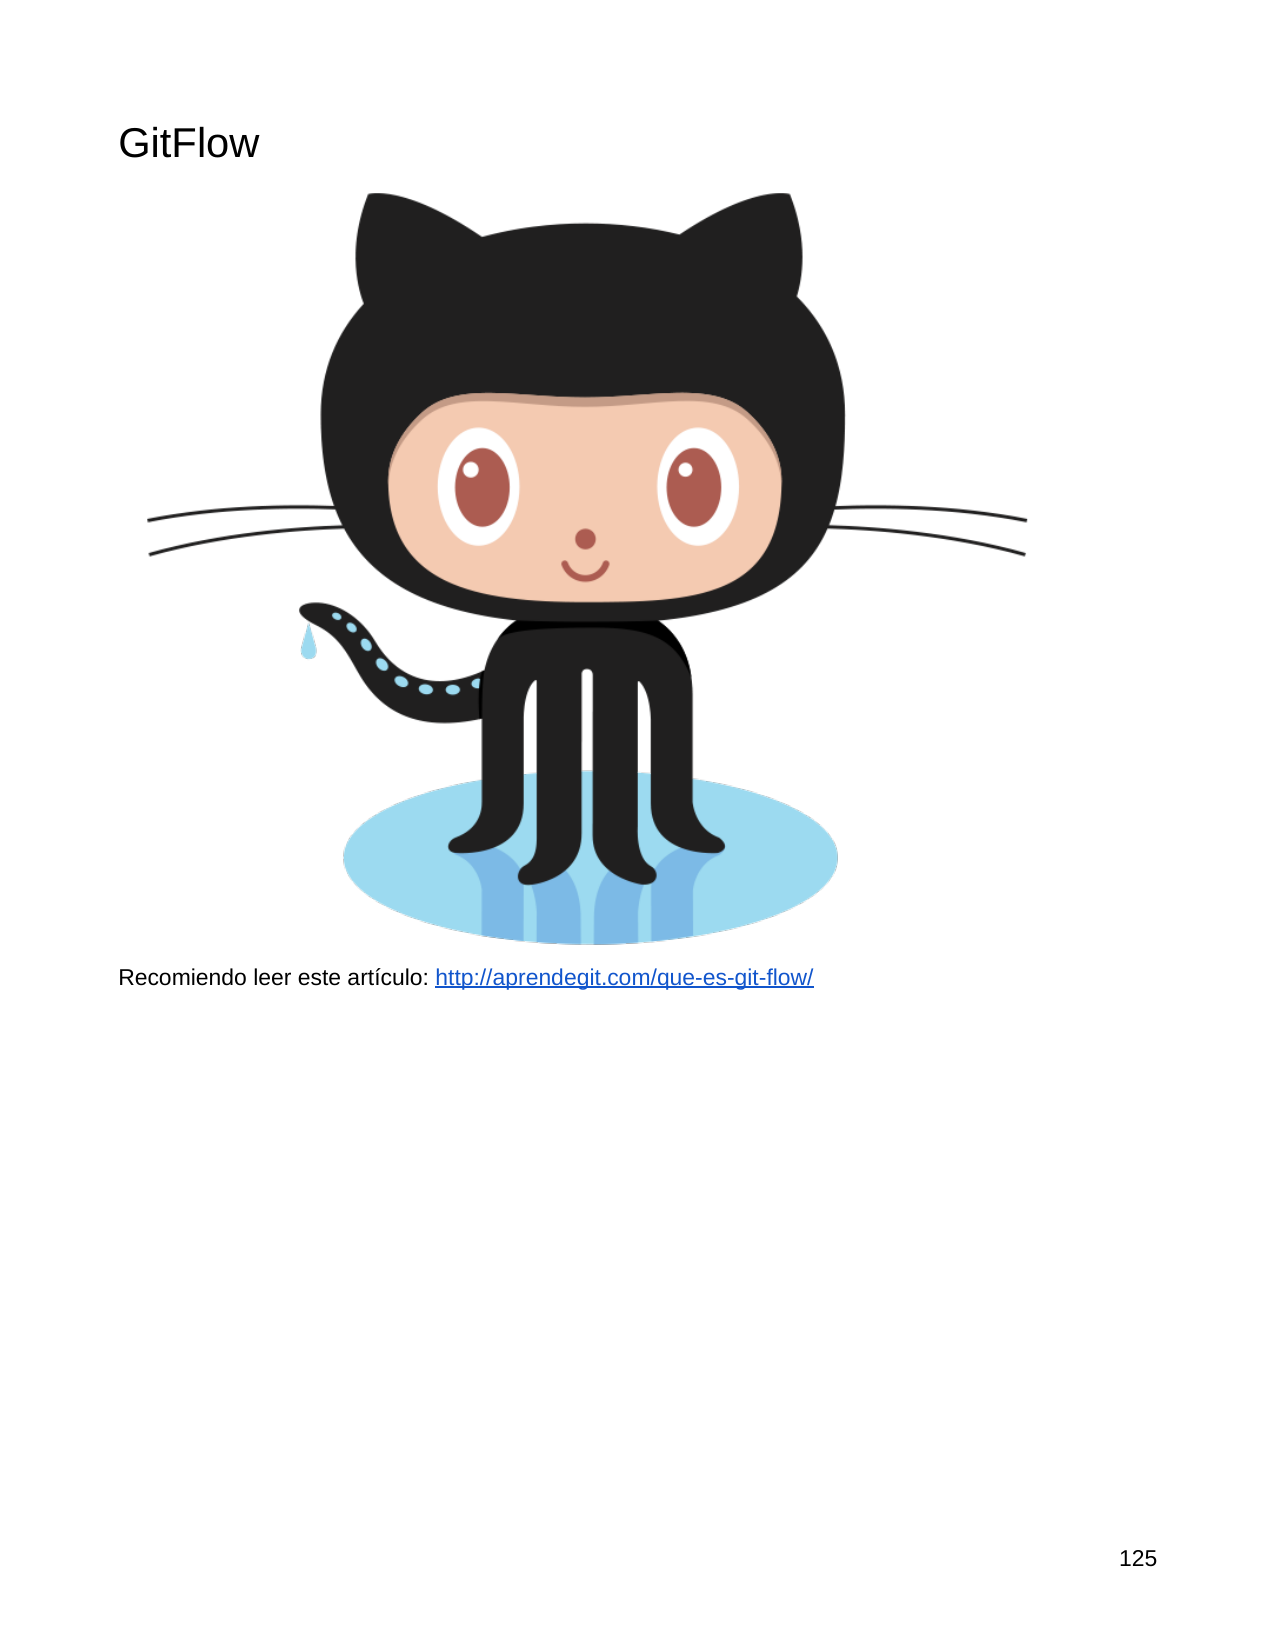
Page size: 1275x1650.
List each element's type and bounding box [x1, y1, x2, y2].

picture [118, 178, 1059, 960]
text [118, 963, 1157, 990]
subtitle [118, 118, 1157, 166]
